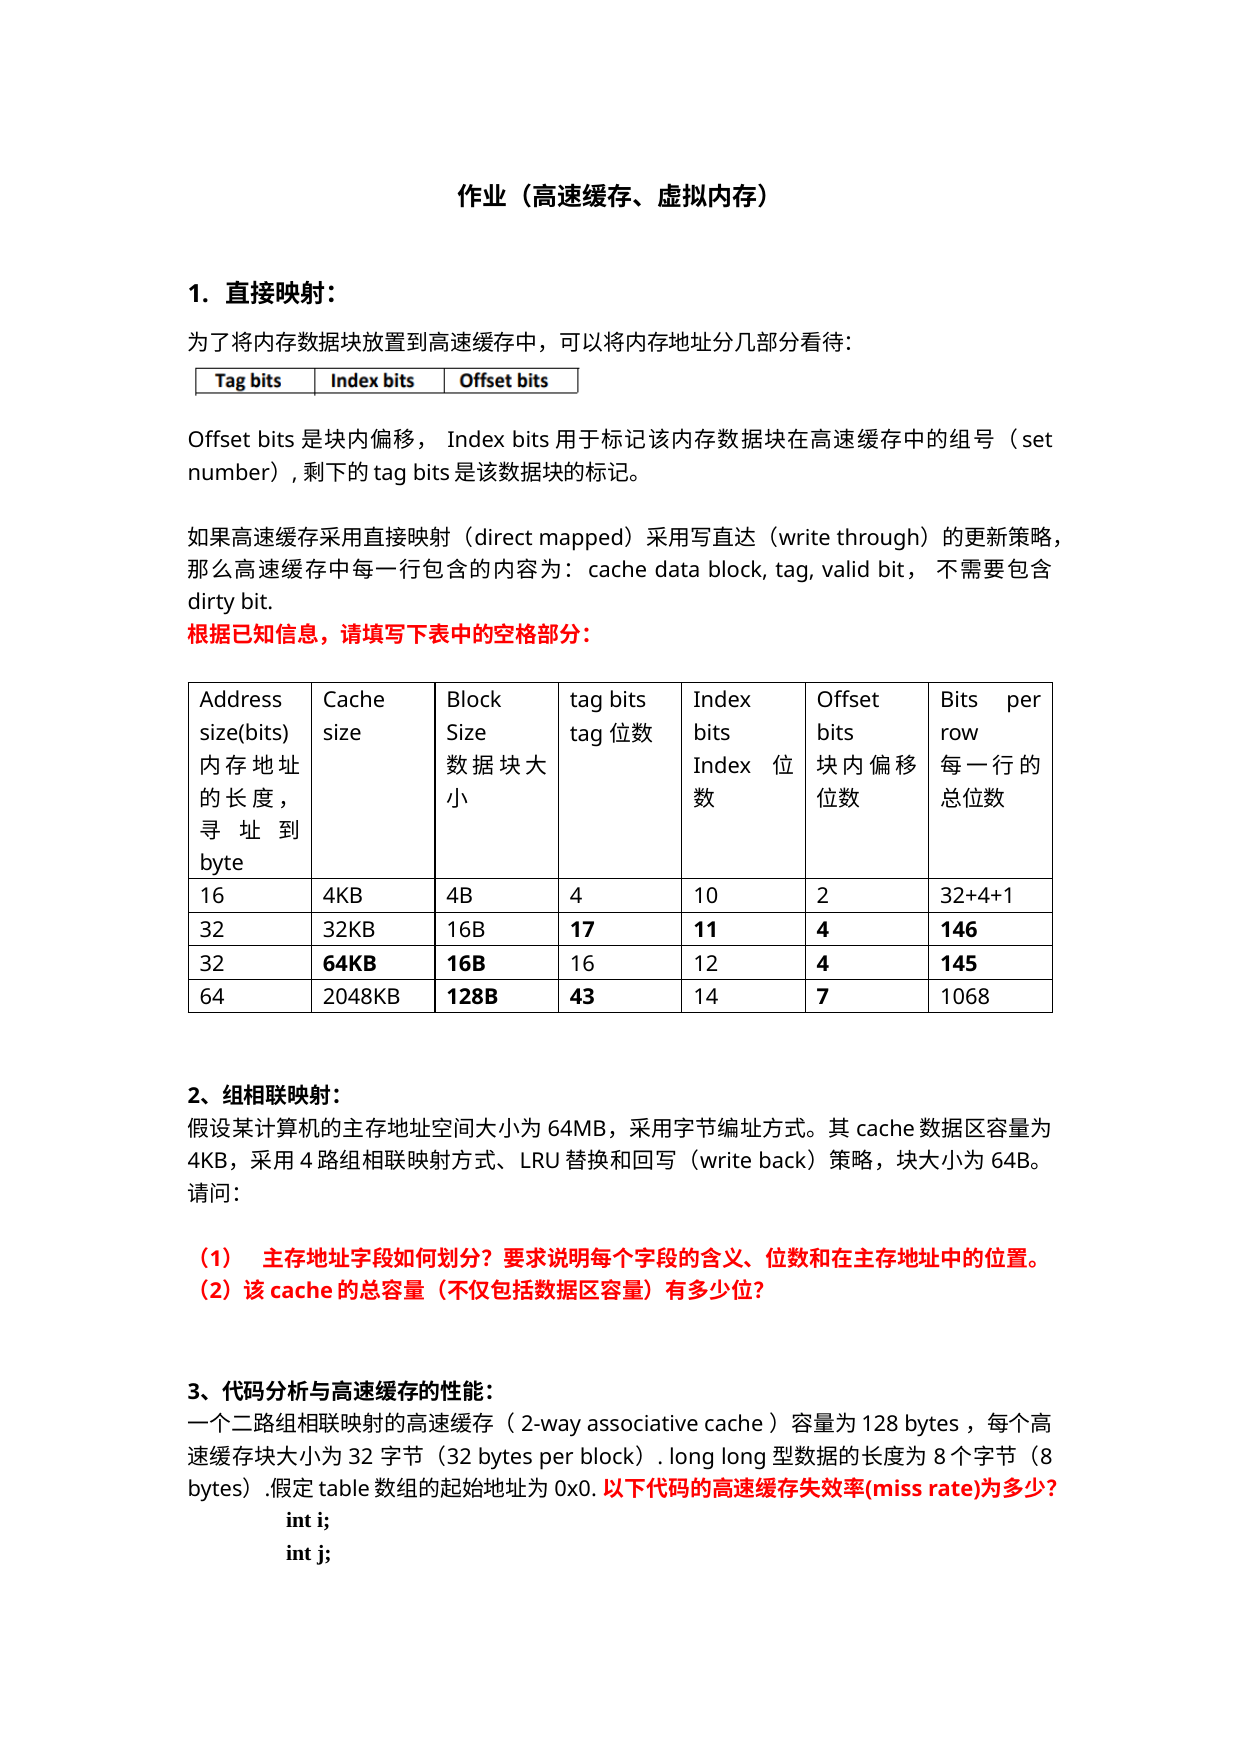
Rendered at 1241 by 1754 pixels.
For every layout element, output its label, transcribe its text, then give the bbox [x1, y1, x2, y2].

list 直接映射： [187, 259, 1053, 324]
table_cell 4 [559, 879, 681, 912]
text Offset bits是块内偏移， Index bits用于标记该内存数据块在高速缓存中的组号（set number）, 剩下的tag bits是该数据块的标记。 [187, 422, 1053, 487]
table_header Address size(bits)内存地址的长度，寻址到byte [189, 683, 311, 878]
text 2、组相联映射： [187, 1078, 1053, 1111]
table_header Index bits Index 位数 [682, 683, 805, 878]
table_header Bits per row 每一行的总位数 [929, 683, 1052, 878]
text int i; [231, 1504, 1053, 1536]
table_cell 2048KB [312, 980, 434, 1012]
text 如果高速缓存采用直接映射（direct mapped）采用写直达（write through）的更新策略，那么高速缓存中每一行包含的内容为：cache data block, tag, valid bit， 不需要包含dirty bit. [187, 519, 1053, 617]
table_cell 32 [189, 946, 311, 979]
table_cell 12 [682, 946, 805, 979]
table_header Block Size 数据块大小 [436, 683, 558, 878]
table_cell 4 [806, 913, 928, 945]
text 一个二路组相联映射的高速缓存（ 2-way associative cache ）容量为128 bytes ，每个高速缓存块大小为32 字节（32 bytes per block）. long long型数据的长度为 8个字节（8 bytes）.假定table数组的起始地址为 0x0. 以下代码的高速缓存失效率(miss rate)为多少？ [187, 1406, 1053, 1504]
table_cell 64 [189, 980, 311, 1012]
table_cell 145 [929, 946, 1052, 979]
table_cell 4 [806, 946, 928, 979]
table_cell 16B [436, 946, 558, 979]
text 假设某计算机的主存地址空间大小为64MB，采用字节编址方式。其cache数据区容量为4KB，采用4路组相联映射方式、LRU替换和回写（write back）策略，块大小为64B。请问： [187, 1111, 1053, 1208]
table_header Cache size [312, 683, 434, 878]
table_header Offset bits 块内偏移位数 [806, 683, 928, 878]
table_cell 32KB [312, 913, 434, 945]
text 作业（高速缓存、虚拟内存） [187, 162, 1053, 227]
table_cell 7 [806, 980, 928, 1012]
table_cell 11 [682, 913, 805, 945]
text （2）该cache的总容量（不仅包括数据区容量）有多少位？ [187, 1273, 1053, 1306]
table_cell 4B [436, 879, 558, 912]
text 3、代码分析与高速缓存的性能： [187, 1374, 1053, 1406]
table_cell 32+4+1 [929, 879, 1052, 912]
table_cell 2 [806, 879, 928, 912]
table_cell 146 [929, 913, 1052, 945]
picture [187, 357, 592, 415]
table_cell 16 [559, 946, 681, 979]
table_cell 16B [436, 913, 558, 945]
table_cell 32 [189, 913, 311, 945]
table_cell 17 [559, 913, 681, 945]
table_cell 14 [682, 980, 805, 1012]
table_cell 64KB [312, 946, 434, 979]
table_cell 16 [189, 879, 311, 912]
table_cell 43 [559, 980, 681, 1012]
table_header tag bits tag 位数 [559, 683, 681, 878]
table_cell 10 [682, 879, 805, 912]
table_cell 4KB [312, 879, 434, 912]
text 根据已知信息，请填写下表中的空格部分： [187, 617, 1053, 649]
text 为了将内存数据块放置到高速缓存中，可以将内存地址分几部分看待： [187, 324, 1053, 357]
table_cell 128B [436, 980, 558, 1012]
list 主存地址字段如何划分？要求说明每个字段的含义、位数和在主存地址中的位置。 [187, 1241, 1053, 1273]
table_cell 1068 [929, 980, 1052, 1012]
text int j; [231, 1536, 1053, 1569]
